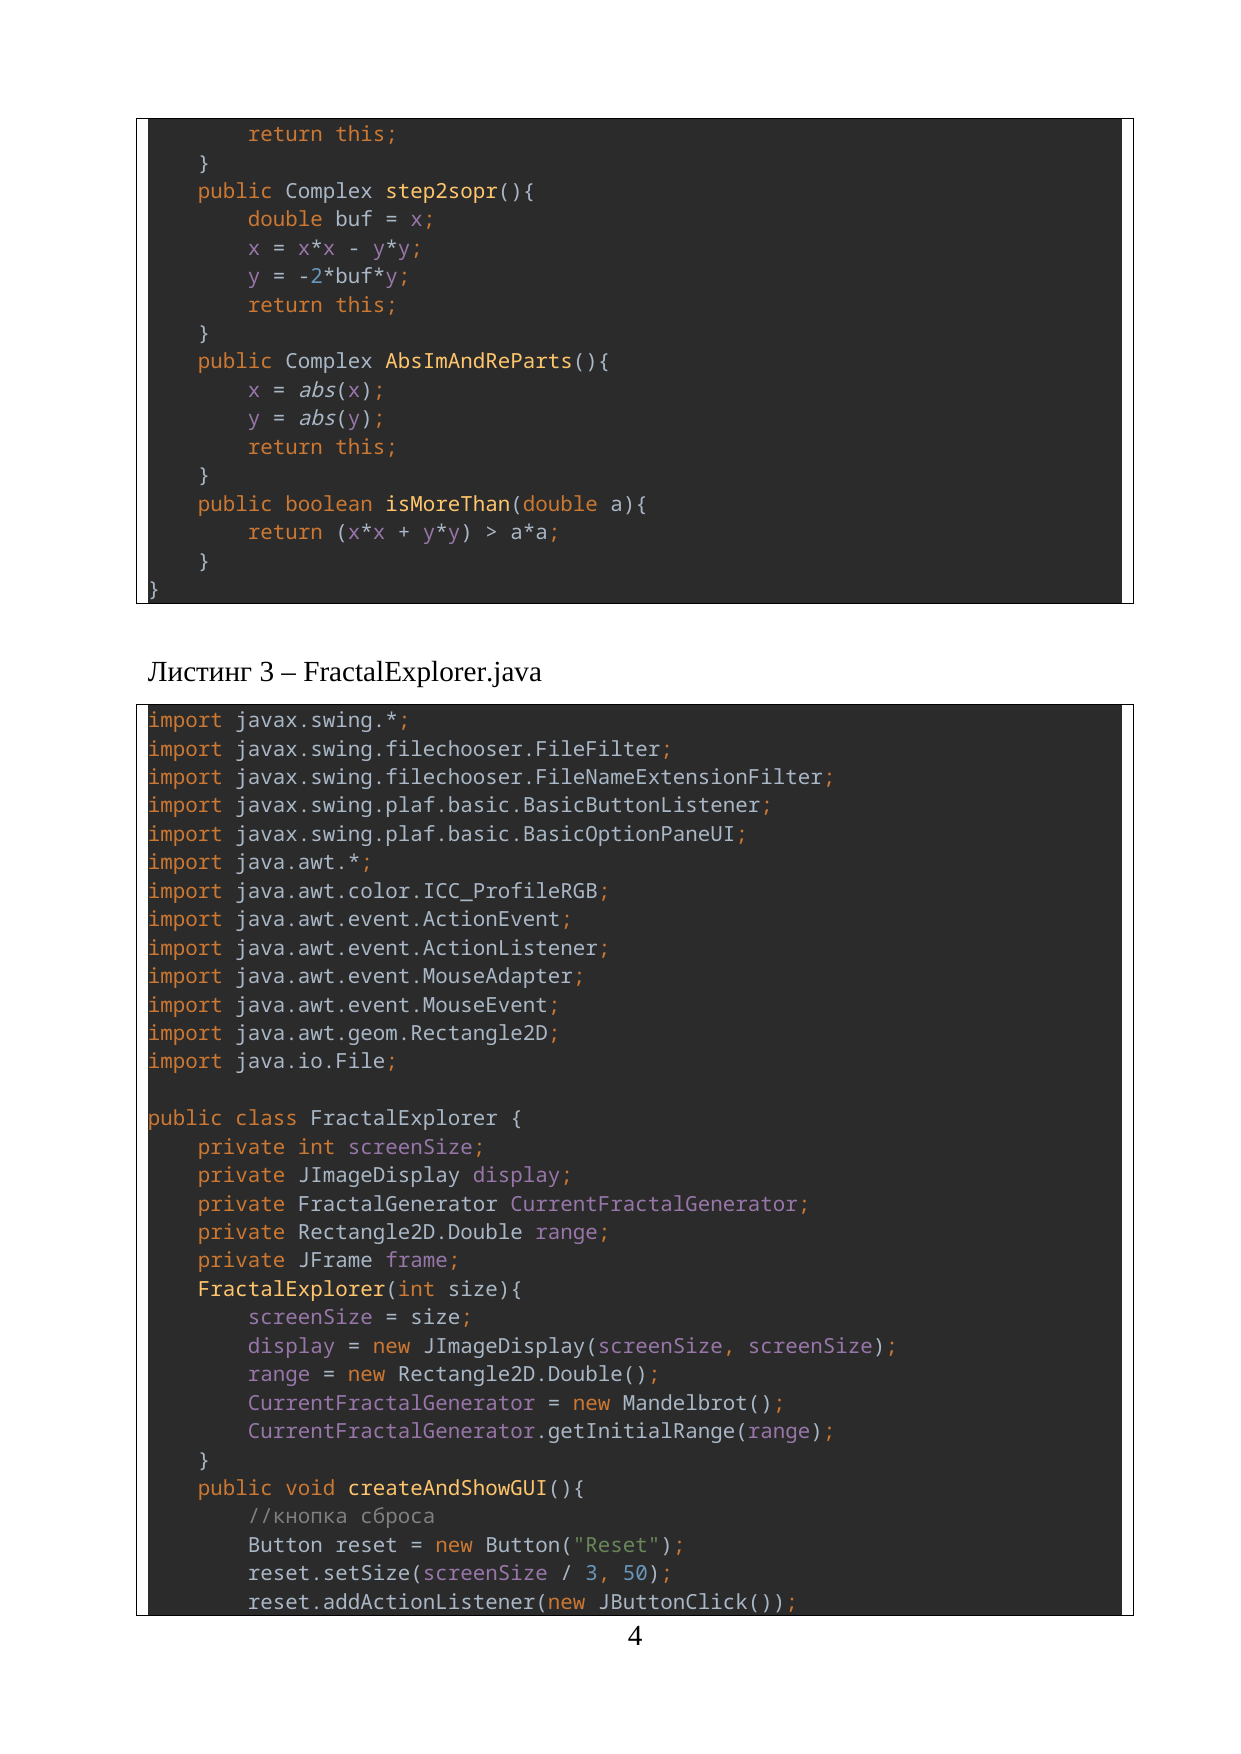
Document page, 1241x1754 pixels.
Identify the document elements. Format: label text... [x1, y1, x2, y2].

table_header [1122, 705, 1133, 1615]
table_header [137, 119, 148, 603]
text Листинг 3 – FractalExplorer.java [148, 654, 1122, 687]
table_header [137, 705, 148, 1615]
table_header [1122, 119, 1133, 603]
